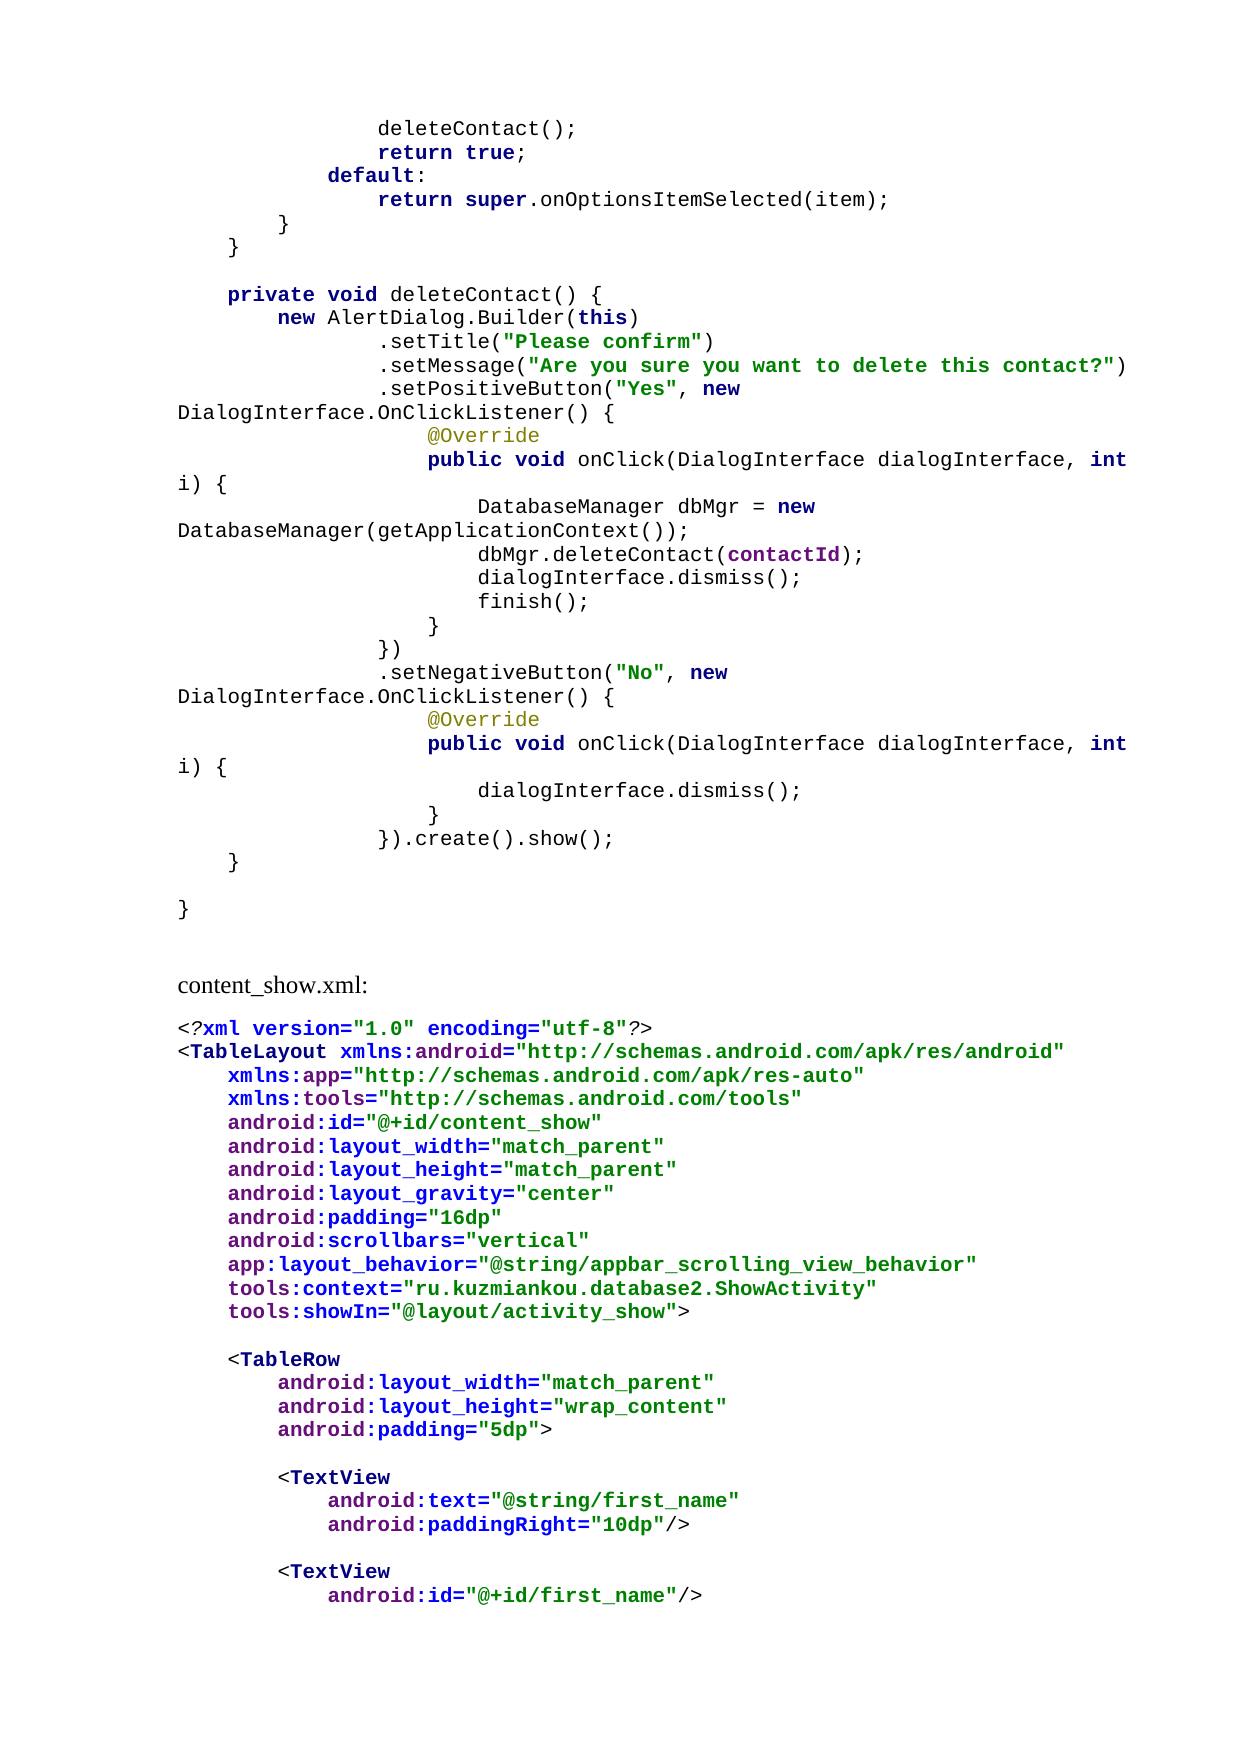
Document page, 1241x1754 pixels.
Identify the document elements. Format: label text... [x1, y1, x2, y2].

text content_show.xml: [177, 970, 1152, 998]
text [177, 118, 1152, 922]
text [177, 1017, 1152, 1632]
